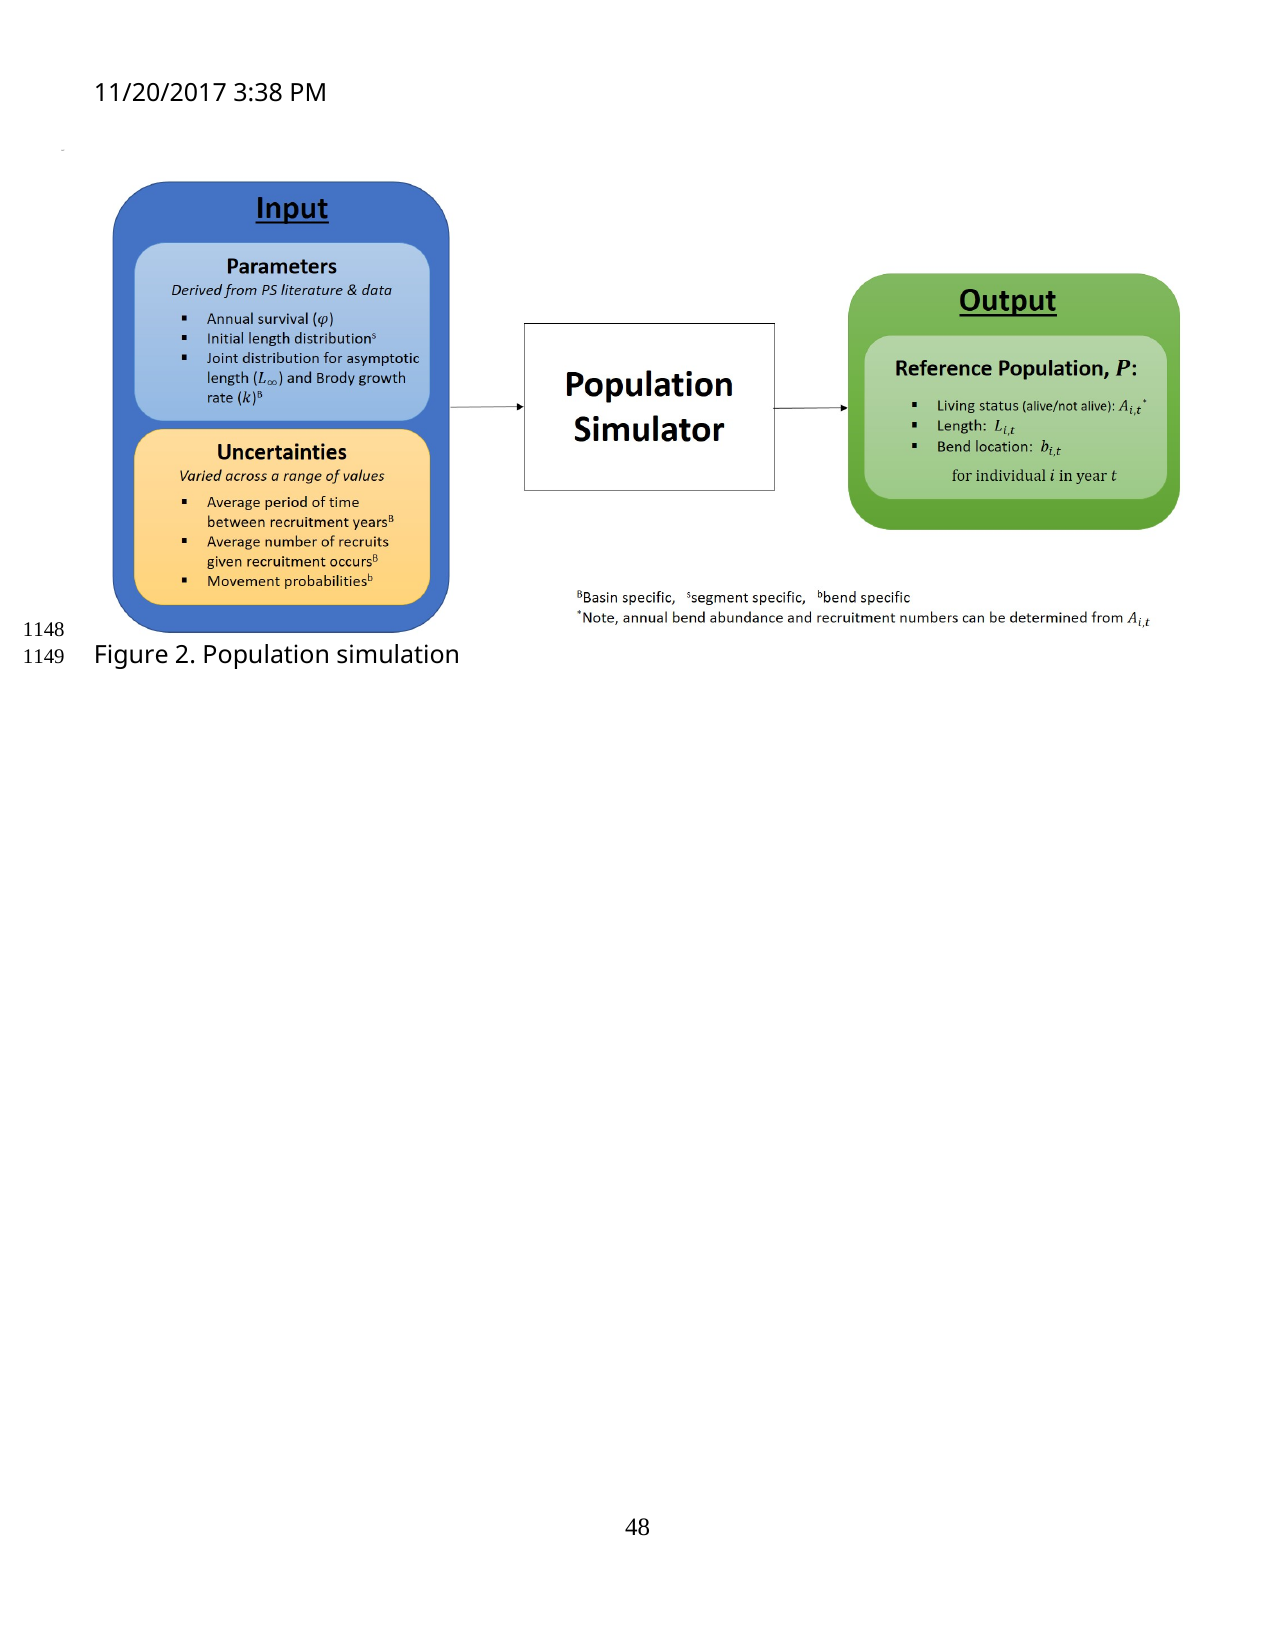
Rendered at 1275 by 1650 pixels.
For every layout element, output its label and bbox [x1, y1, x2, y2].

picture [112, 177, 1200, 637]
